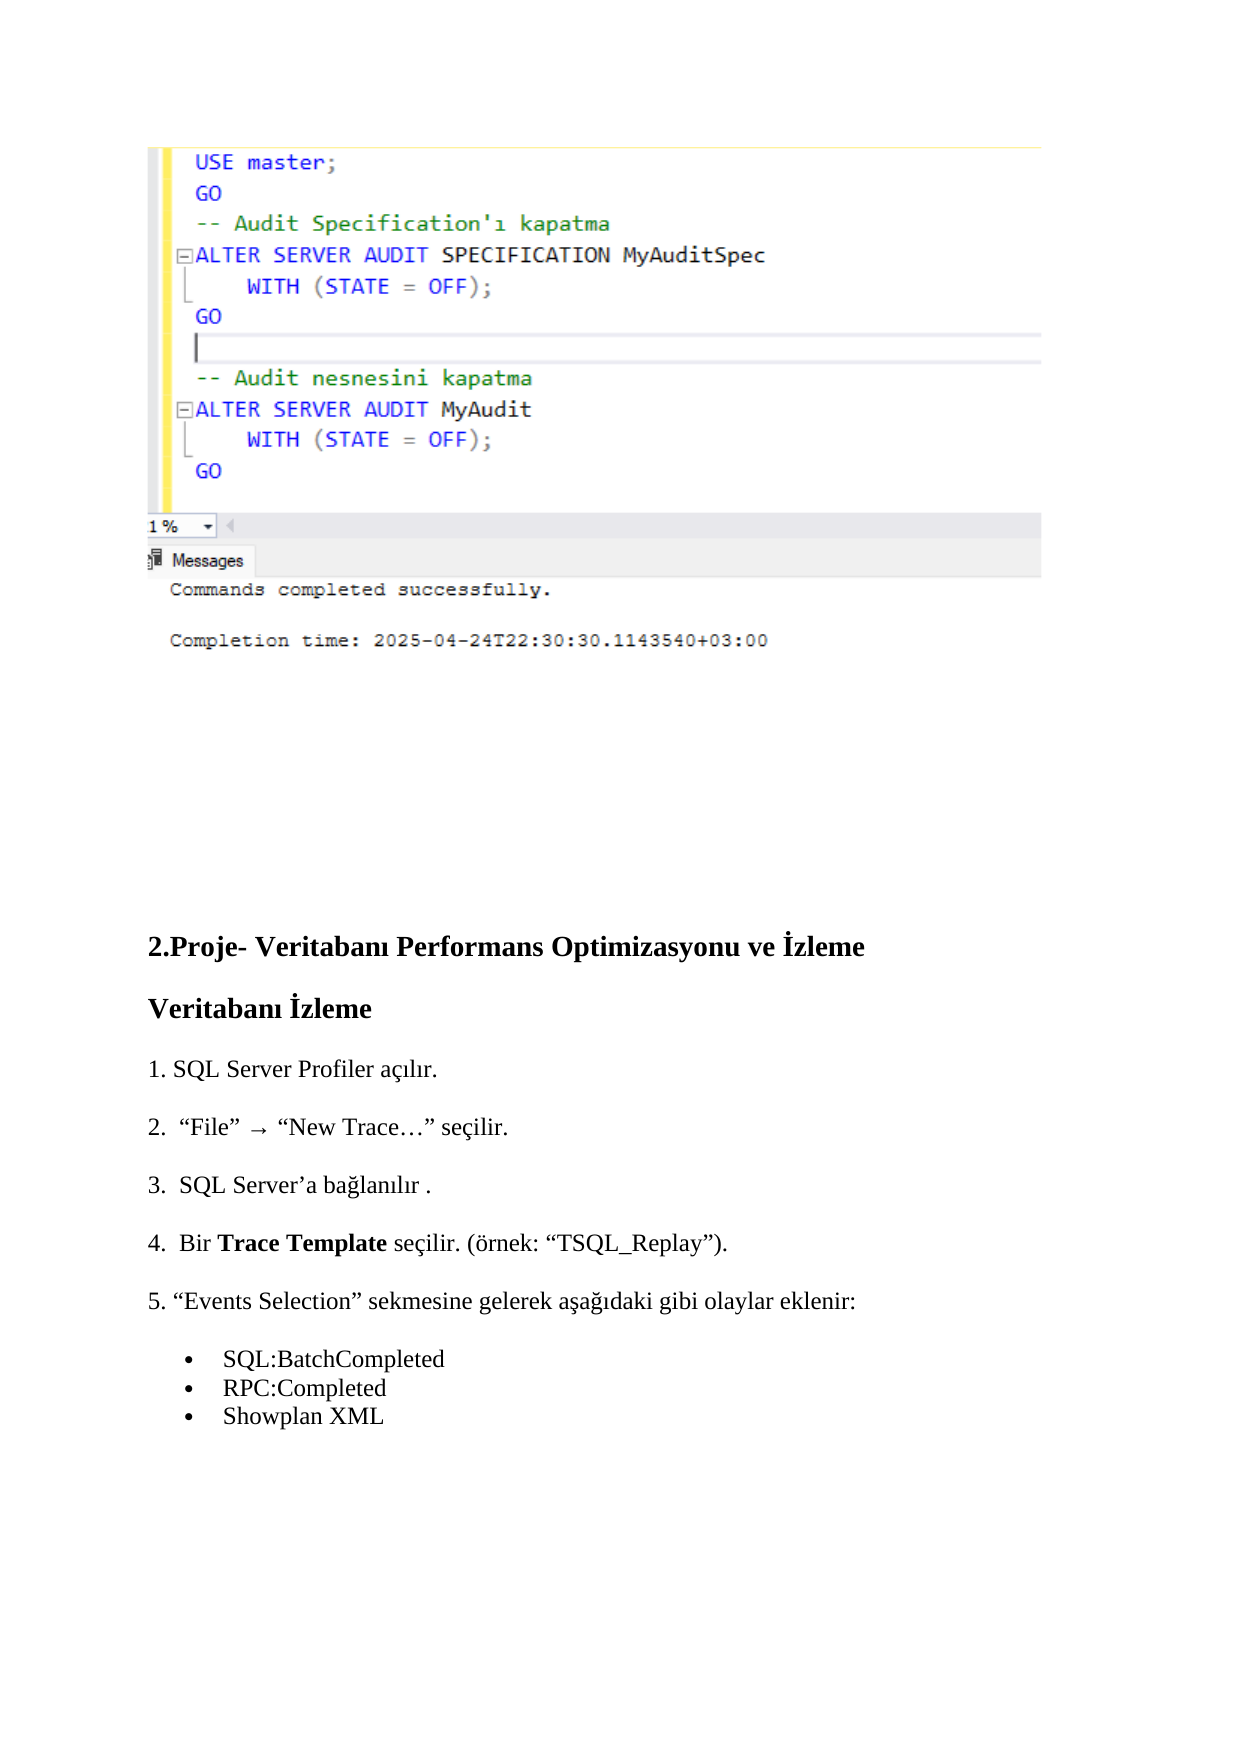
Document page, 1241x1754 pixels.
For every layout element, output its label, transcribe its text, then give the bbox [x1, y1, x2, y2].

list SQL:BatchCompleted [185, 1344, 1093, 1373]
text 3. SQL Server’a bağlanılır . [148, 1170, 1093, 1199]
text 2.Proje- Veritabanı Performans Optimizasyonu ve İzleme [148, 929, 1093, 962]
text 1. SQL Server Profiler açılır. [148, 1054, 1093, 1083]
text Veritabanı İzleme [148, 992, 1093, 1025]
list RPC:Completed [185, 1373, 1093, 1401]
picture [147, 147, 1042, 717]
list Showplan XML [185, 1401, 1093, 1430]
text 4. Bir Trace Template seçilir. (örnek: “TSQL_Replay”). [148, 1228, 1093, 1257]
text 5. “Events Selection” sekmesine gelerek aşağıdaki gibi olaylar eklenir: [148, 1286, 1093, 1315]
text 2. “File” → “New Trace…” seçilir. [148, 1112, 1093, 1141]
